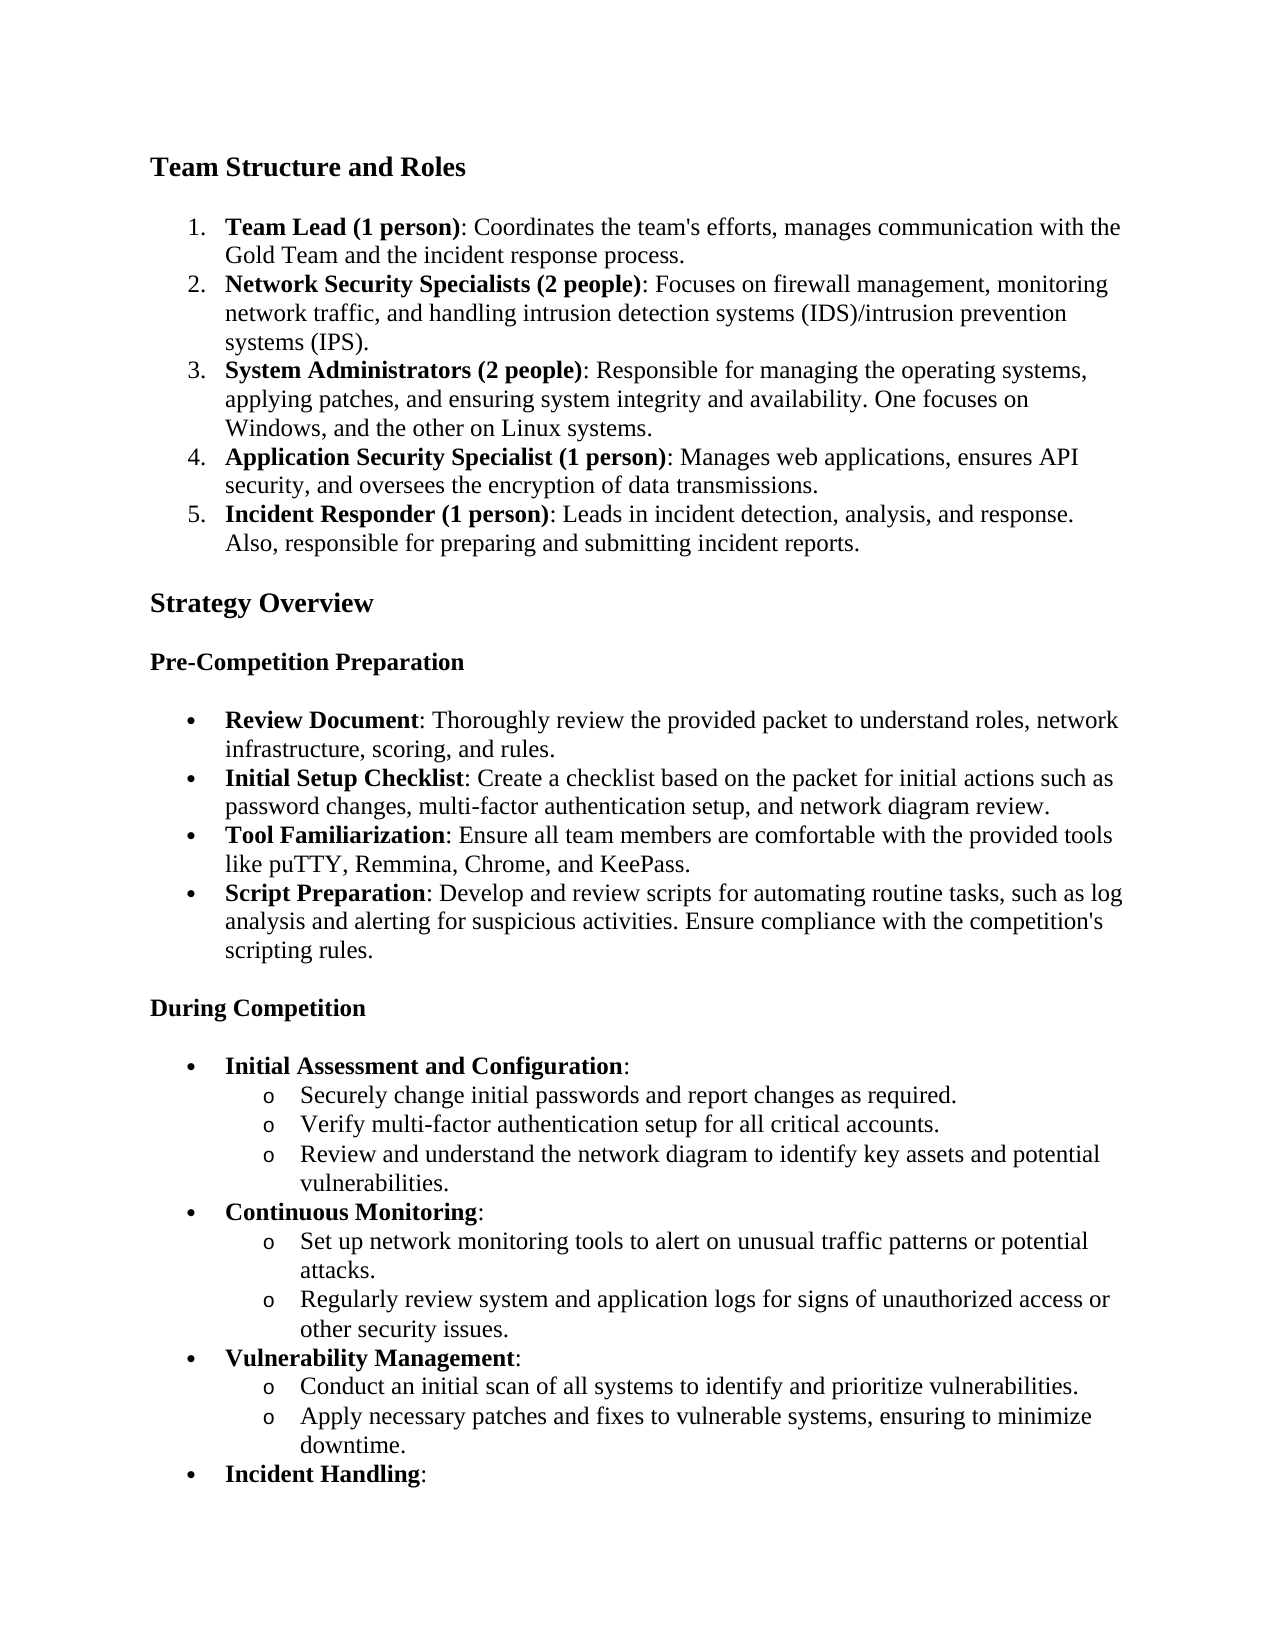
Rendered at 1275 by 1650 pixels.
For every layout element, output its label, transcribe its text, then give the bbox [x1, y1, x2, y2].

list Network Security Specialists (2 people): Focuses on firewall management, monitoring network traffic, and handling intrusion detection systems (IDS)/intrusion prevention systems (IPS). [187, 269, 1125, 355]
list Conduct an initial scan of all systems to identify and prioritize vulnerabilities. [262, 1371, 1125, 1401]
text Strategy Overview [150, 586, 1125, 618]
list Team Lead (1 person): Coordinates the team's efforts, manages communication with the Gold Team and the incident response process. [187, 212, 1125, 269]
list Apply necessary patches and fixes to vulnerable systems, ensuring to minimize downtime. [262, 1401, 1125, 1459]
list Verify multi-factor authentication setup for all critical accounts. [262, 1109, 1125, 1139]
list Set up network monitoring tools to alert on unusual traffic patterns or potential attacks. [262, 1226, 1125, 1284]
list Review and understand the network diagram to identify key assets and potential vulnerabilities. [262, 1139, 1125, 1197]
list Script Preparation: Develop and review scripts for automating routine tasks, such as log analysis and alerting for suspicious activities. Ensure compliance with the competition's scripting rules. [187, 878, 1125, 964]
list Incident Handling: [187, 1459, 1125, 1488]
list Application Security Specialist (1 person): Manages web applications, ensures API security, and oversees the encryption of data transmissions. [187, 442, 1125, 499]
list Initial Setup Checklist: Create a checklist based on the packet for initial actions such as password changes, multi-factor authentication setup, and network diagram review. [187, 763, 1125, 820]
list Incident Responder (1 person): Leads in incident detection, analysis, and response. Also, responsible for preparing and submitting incident reports. [187, 499, 1125, 557]
text Team Structure and Roles [150, 150, 1125, 182]
list Continuous Monitoring: [187, 1197, 1125, 1226]
list Securely change initial passwords and report changes as required. [262, 1080, 1125, 1109]
list System Administrators (2 people): Responsible for managing the operating systems, applying patches, and ensuring system integrity and availability. One focuses on Windows, and the other on Linux systems. [187, 355, 1125, 442]
list Regularly review system and application logs for signs of unauthorized access or other security issues. [262, 1284, 1125, 1343]
list Review Document: Thoroughly review the provided packet to understand roles, network infrastructure, scoring, and rules. [187, 705, 1125, 763]
list Initial Assessment and Configuration: [187, 1051, 1125, 1080]
list Tool Familiarization: Ensure all team members are comfortable with the provided tools like puTTY, Remmina, Chrome, and KeePass. [187, 820, 1125, 878]
list Vulnerability Management: [187, 1343, 1125, 1371]
text Pre-Competition Preparation [150, 647, 1125, 676]
text During Competition [150, 993, 1125, 1022]
